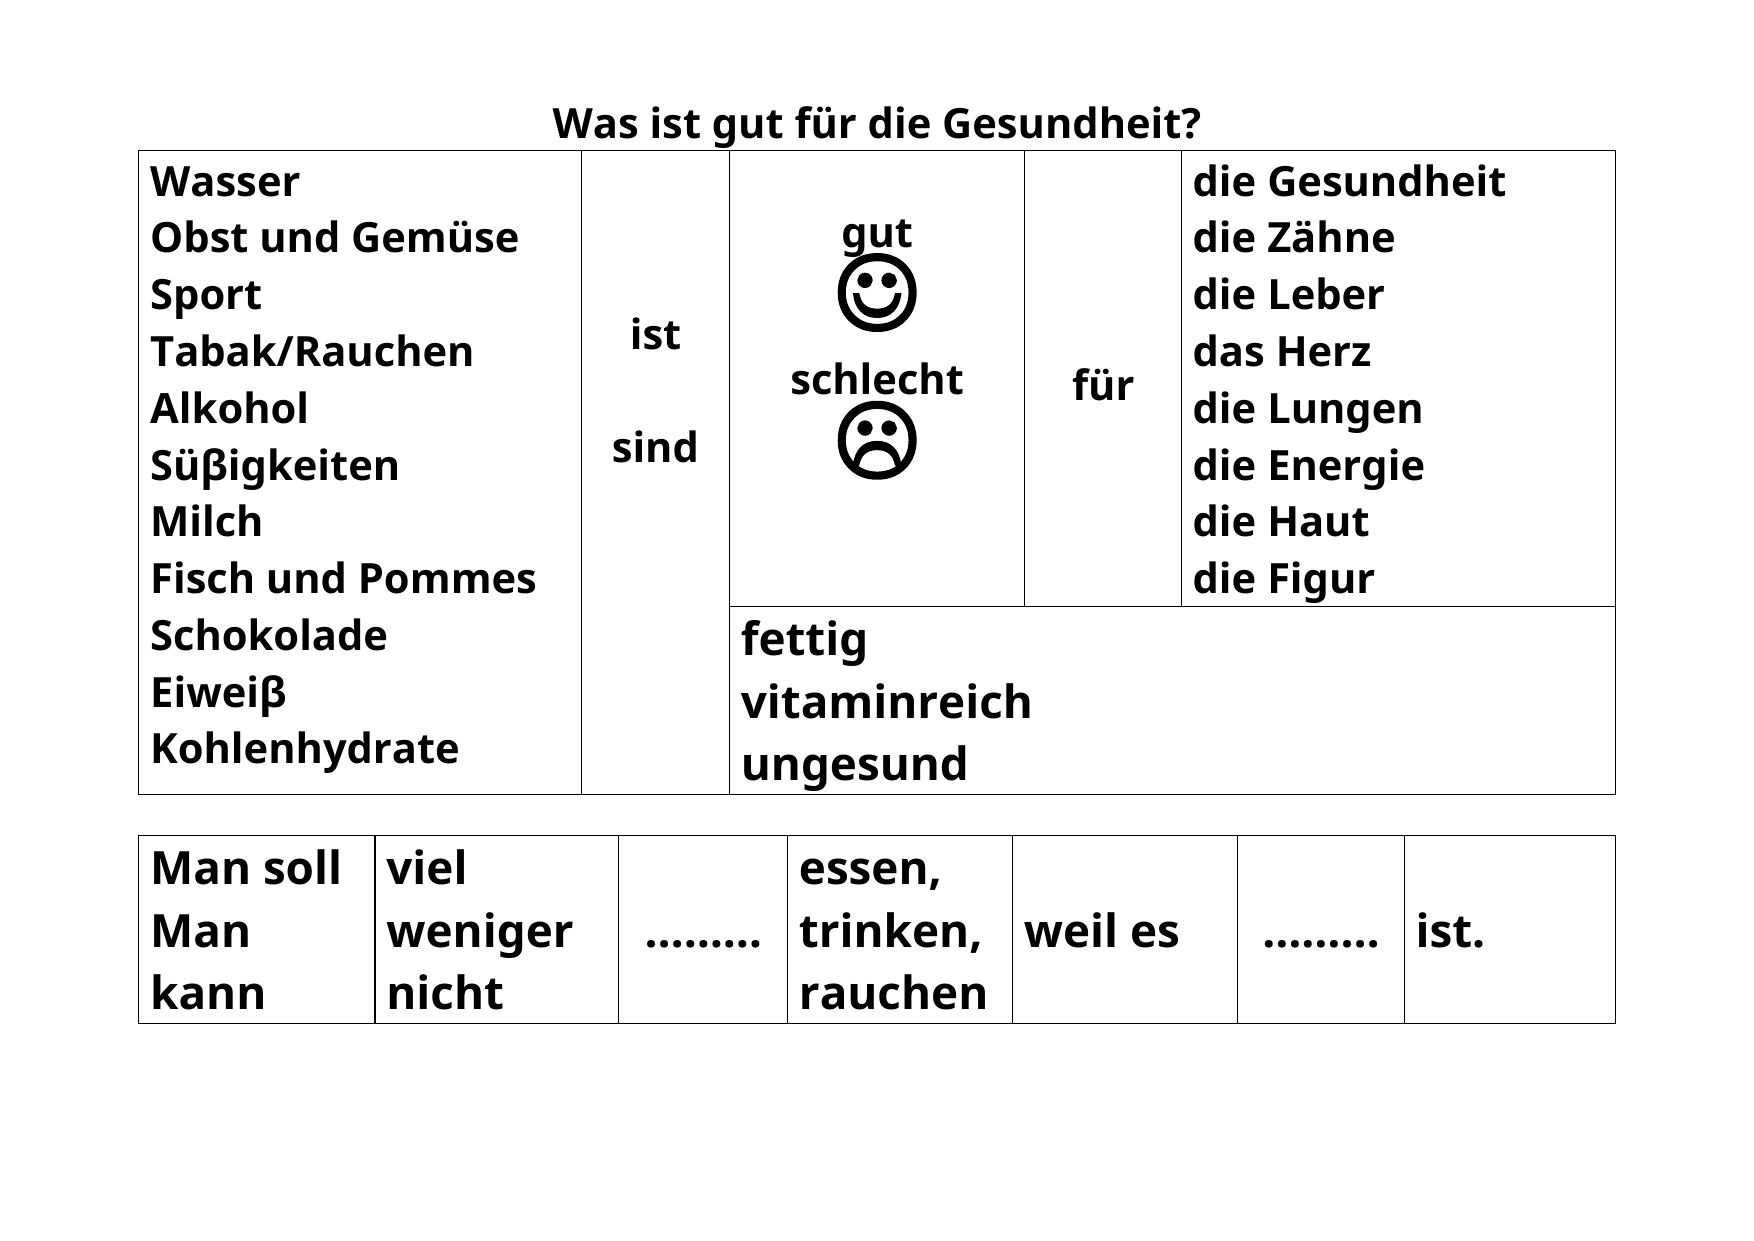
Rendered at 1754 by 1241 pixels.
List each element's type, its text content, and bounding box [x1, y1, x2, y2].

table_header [788, 836, 1012, 1023]
table_header die Gesundheit die Zähne die Leber das Herz die Lungen die Energie die Haut die Figur [1182, 151, 1615, 606]
table_header weil es [1013, 836, 1237, 1023]
text Was ist gut für die Gesundheit? [150, 94, 1604, 150]
table_header für [1025, 151, 1181, 606]
table_header ist sind [582, 151, 729, 794]
table_header ist. [1405, 836, 1615, 1023]
table_header gut schlecht [730, 151, 1024, 606]
table_header Wasser Obst und Gemüse Sport Tabak/Rauchen Alkohol Süβigkeiten Milch Fisch und Pommes Schokolade Eiweiβ Kohlenhydrate [139, 151, 581, 794]
table_header ……… [1238, 836, 1404, 1023]
table_cell fettig vitaminreich ungesund [730, 607, 1615, 794]
table_header ……… [619, 836, 787, 1023]
table_header viel weniger nicht [376, 836, 618, 1023]
table_header Man soll Man kann [139, 836, 374, 1023]
